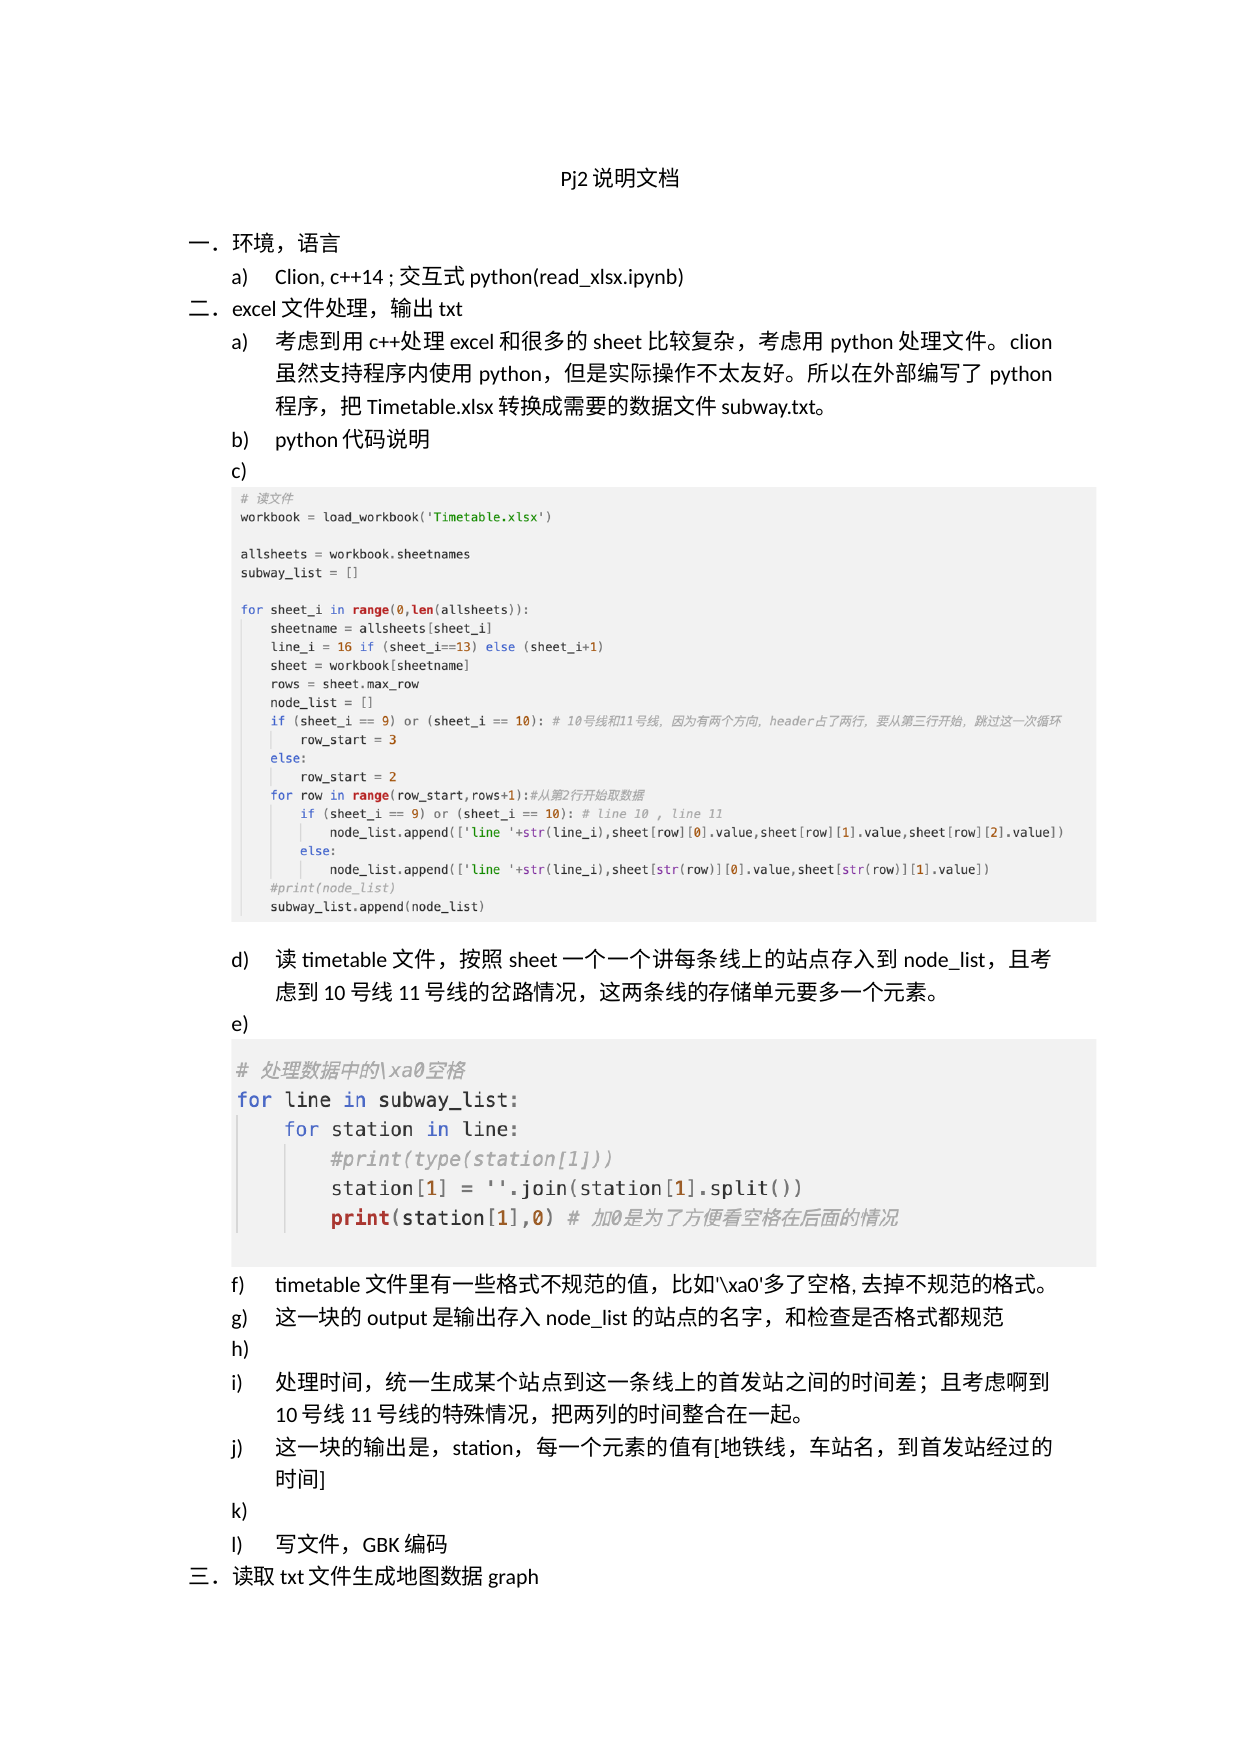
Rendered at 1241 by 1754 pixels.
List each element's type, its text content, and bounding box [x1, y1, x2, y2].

list excel文件处理，输出txt [187, 292, 1053, 324]
text Pj2说明文档 [187, 162, 1053, 194]
list 读timetable文件，按照sheet一个一个讲每条线上的站点存入到node_list，且考虑到10号线11号线的岔路情况，这两条线的存储单元要多一个元素。 [231, 942, 1053, 1007]
list 读取txt文件生成地图数据graph [187, 1559, 1053, 1592]
list python代码说明 [231, 422, 1053, 454]
list 这一块的输出是，station，每一个元素的值有[地铁线，车站名，到首发站经过的时间] [231, 1429, 1053, 1494]
list 写文件，GBK编码 [231, 1527, 1053, 1559]
picture [231, 487, 1097, 922]
list 这一块的output是输出存入node_list的站点的名字，和检查是否格式都规范 [231, 1299, 1053, 1332]
picture [231, 1039, 1097, 1267]
list Clion, c++14 ; 交互式python(read_xlsx.ipynb) [231, 259, 1053, 292]
list 考虑到用c++处理excel和很多的sheet比较复杂，考虑用python处理文件。clion虽然支持程序内使用python，但是实际操作不太友好。所以在外部编写了python程序，把Timetable.xlsx转换成需要的数据文件subway.txt。 [231, 324, 1053, 422]
list 环境，语言 [187, 227, 1053, 259]
list 处理时间，统一生成某个站点到这一条线上的首发站之间的时间差；且考虑啊到10号线11号线的特殊情况，把两列的时间整合在一起。 [231, 1364, 1053, 1429]
list timetable文件里有一些格式不规范的值，比如'\xa0'多了空格, 去掉不规范的格式。 [231, 1267, 1053, 1299]
